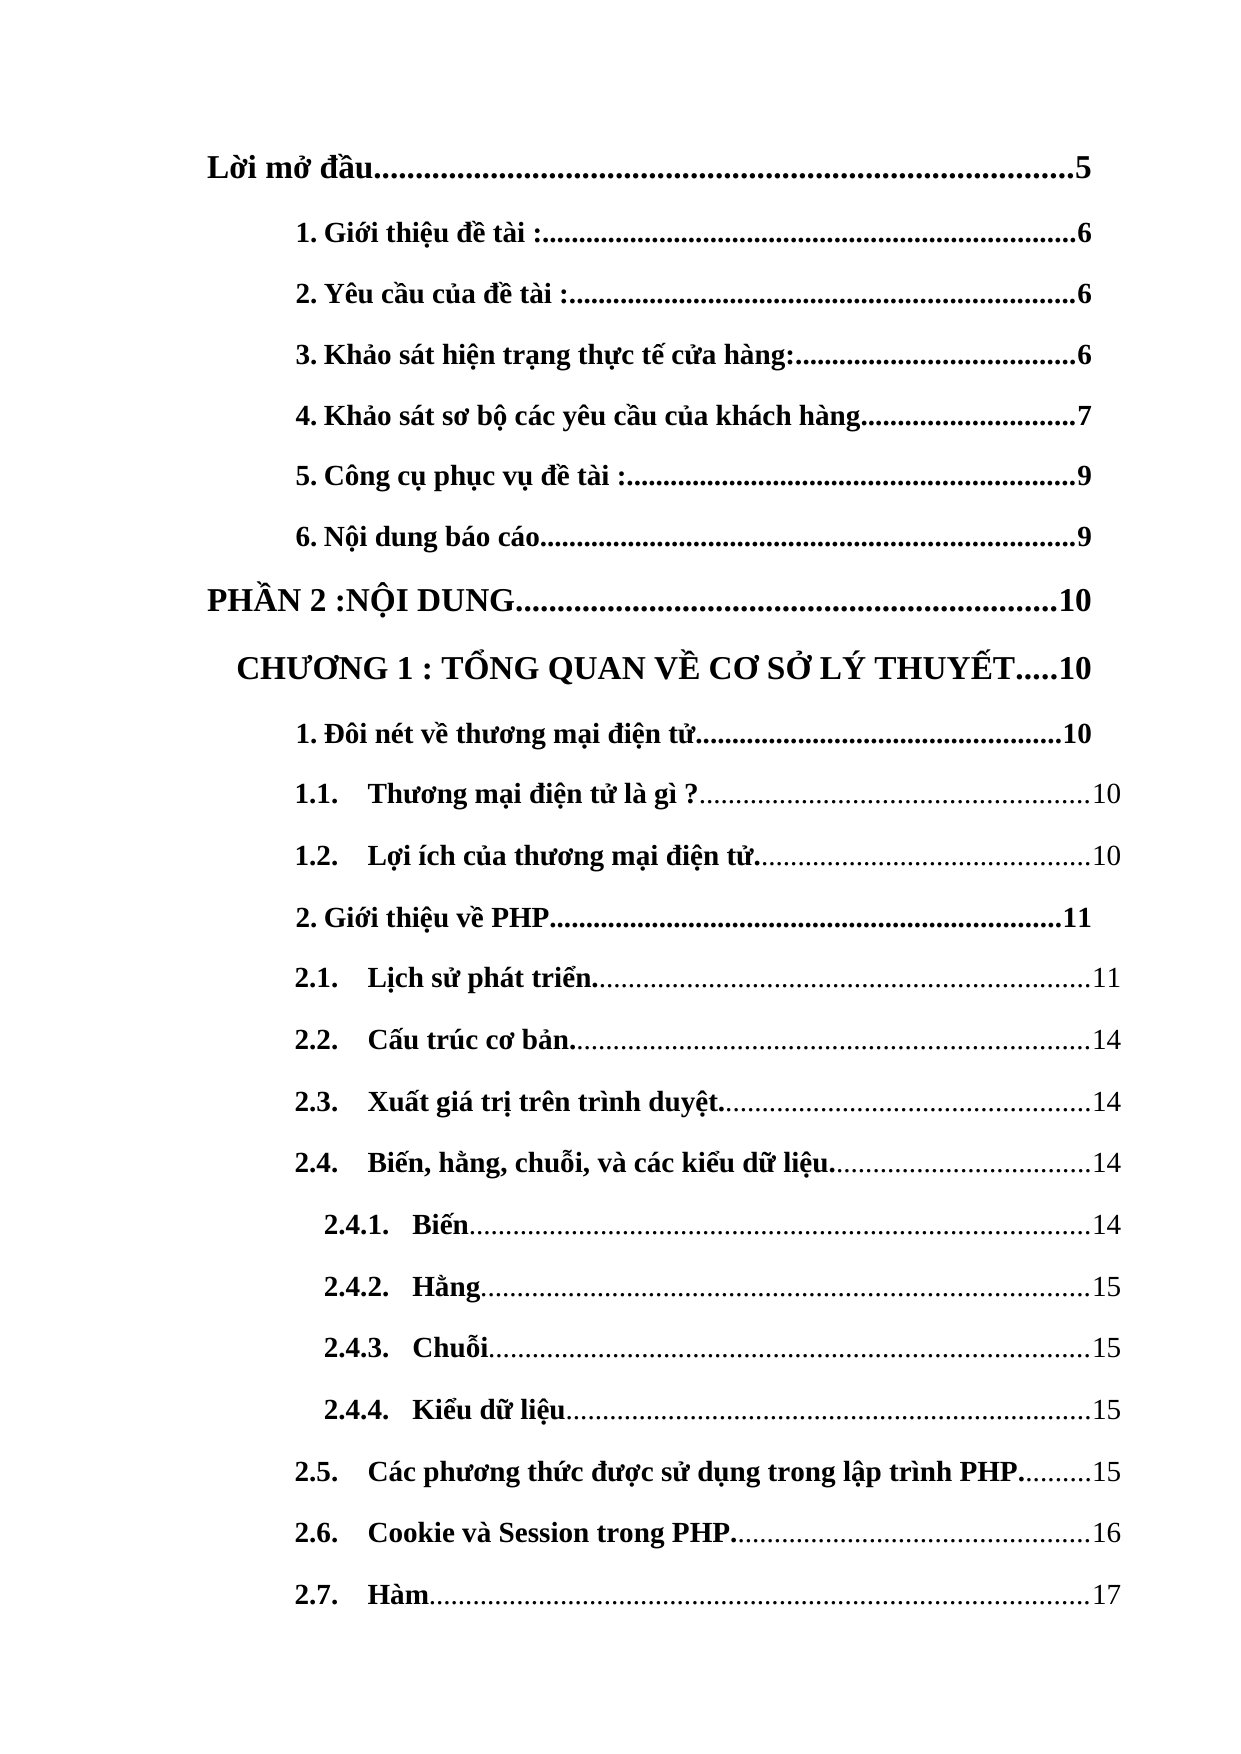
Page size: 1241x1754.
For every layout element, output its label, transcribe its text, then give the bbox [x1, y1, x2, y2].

text 5. Công cụ phục vụ đề tài : 9 [295, 458, 1122, 492]
text CHƯƠNG 1 : TỔNG QUAN VỀ CƠ SỞ LÝ THUYẾT 10 [236, 648, 1122, 686]
text Lời mở đầu 5 [207, 148, 1122, 186]
text 3. Khảo sát hiện trạng thực tế cửa hàng: 6 [295, 337, 1122, 371]
text 1. Đôi nét về thương mại điện tử. 10 [295, 716, 1122, 749]
text 6. Nội dung báo cáo 9 [295, 519, 1122, 553]
text 2. Giới thiệu về PHP. 11 [295, 900, 1122, 933]
text PHẦN 2 :NỘI DUNG 10 [207, 580, 1122, 618]
text 2.1. Lịch sử phát triển. 11 [294, 961, 1122, 994]
text 1. Giới thiệu đề tài : 6 [295, 216, 1122, 249]
text 2.4.4. Kiểu dữ liệu 15 [323, 1392, 1122, 1426]
text 2.3. Xuất giá trị trên trình duyệt. 14 [294, 1084, 1122, 1117]
text 2.4.3. Chuỗi 15 [323, 1331, 1122, 1364]
text 2. Yêu cầu của đề tài : 6 [295, 276, 1122, 310]
text 1.1. Thương mại điện tử là gì ? 10 [294, 777, 1122, 810]
text 2.4.1. Biến 14 [323, 1207, 1122, 1241]
text 2.4. Biến, hằng, chuỗi, và các kiểu dữ liệu. 14 [294, 1146, 1122, 1179]
text 2.5. Các phương thức được sử dụng trong lập trình PHP. 15 [294, 1454, 1122, 1487]
text 2.4.2. Hằng 15 [323, 1269, 1122, 1302]
text 2.7. Hàm 17 [294, 1577, 1122, 1611]
text 1.2. Lợi ích của thương mại điện tử. 10 [294, 838, 1122, 872]
text 2.6. Cookie và Session trong PHP. 16 [294, 1516, 1122, 1549]
text 4. Khảo sát sơ bộ các yêu cầu của khách hàng 7 [295, 398, 1122, 431]
text 2.2. Cấu trúc cơ bản. 14 [294, 1022, 1122, 1056]
